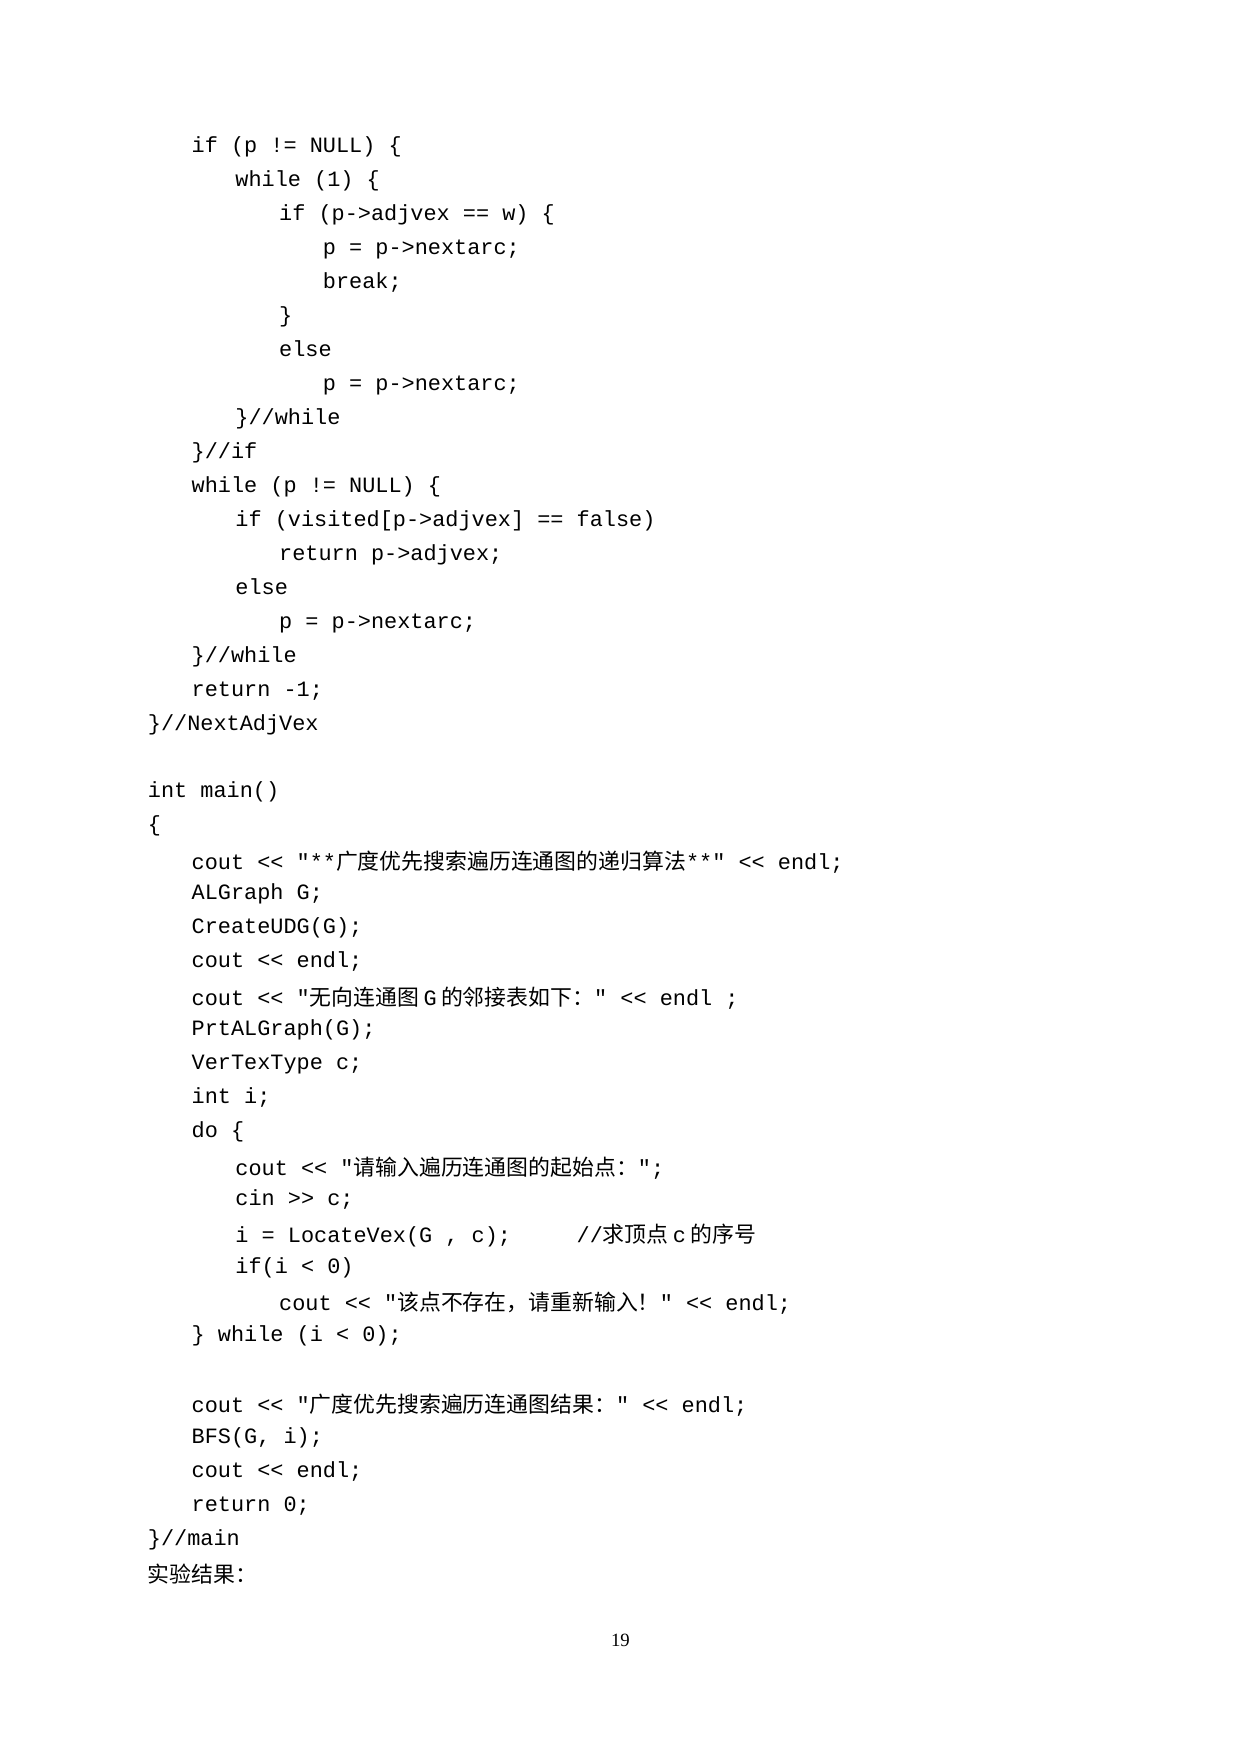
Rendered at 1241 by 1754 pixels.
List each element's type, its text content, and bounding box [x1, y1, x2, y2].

list while (1) { [148, 164, 1092, 198]
list else [148, 334, 1092, 368]
list if (visited[p->adjvex] == false) [148, 503, 1092, 537]
list 实验结果： [148, 1556, 1092, 1590]
list }//if [148, 436, 1092, 469]
list return 0; [148, 1488, 1092, 1522]
list if(i < 0) [148, 1251, 1092, 1284]
list do { [148, 1115, 1092, 1149]
list if (p->adjvex == w) { [148, 198, 1092, 232]
list while (p != NULL) { [148, 469, 1092, 503]
list p = p->nextarc; [148, 368, 1092, 402]
list PrtALGraph(G); [148, 1013, 1092, 1047]
list cout << endl; [148, 945, 1092, 979]
list else [148, 571, 1092, 605]
list cout << "请输入遍历连通图的起始点："; [148, 1149, 1092, 1183]
list break; [148, 266, 1092, 300]
list CreateUDG(G); [148, 911, 1092, 945]
list p = p->nextarc; [148, 232, 1092, 266]
list }//NextAdjVex [148, 707, 1092, 741]
list } [148, 300, 1092, 334]
list }//while [148, 639, 1092, 673]
list } while (i < 0); [148, 1318, 1092, 1352]
list i = LocateVex(G , c); //求顶点c的序号 [148, 1217, 1092, 1251]
list cout << "该点不存在，请重新输入！" << endl; [148, 1284, 1092, 1318]
list }//while [148, 402, 1092, 436]
list VerTexType c; [148, 1047, 1092, 1081]
list cin >> c; [148, 1183, 1092, 1217]
list cout << "广度优先搜索遍历连通图结果：" << endl; [148, 1386, 1092, 1420]
list int i; [148, 1081, 1092, 1115]
list }//main [148, 1522, 1092, 1556]
list if (p != NULL) { [148, 130, 1092, 164]
list int main() [148, 775, 1092, 809]
list return -1; [148, 673, 1092, 707]
list { [148, 809, 1092, 843]
list cout << endl; [148, 1454, 1092, 1488]
list p = p->nextarc; [148, 605, 1092, 639]
list ALGraph G; [148, 877, 1092, 911]
list cout << "无向连通图G的邻接表如下：" << endl ; [148, 979, 1092, 1013]
list return p->adjvex; [148, 537, 1092, 571]
list cout << "**广度优先搜索遍历连通图的递归算法**" << endl; [148, 843, 1092, 877]
list BFS(G, i); [148, 1420, 1092, 1454]
